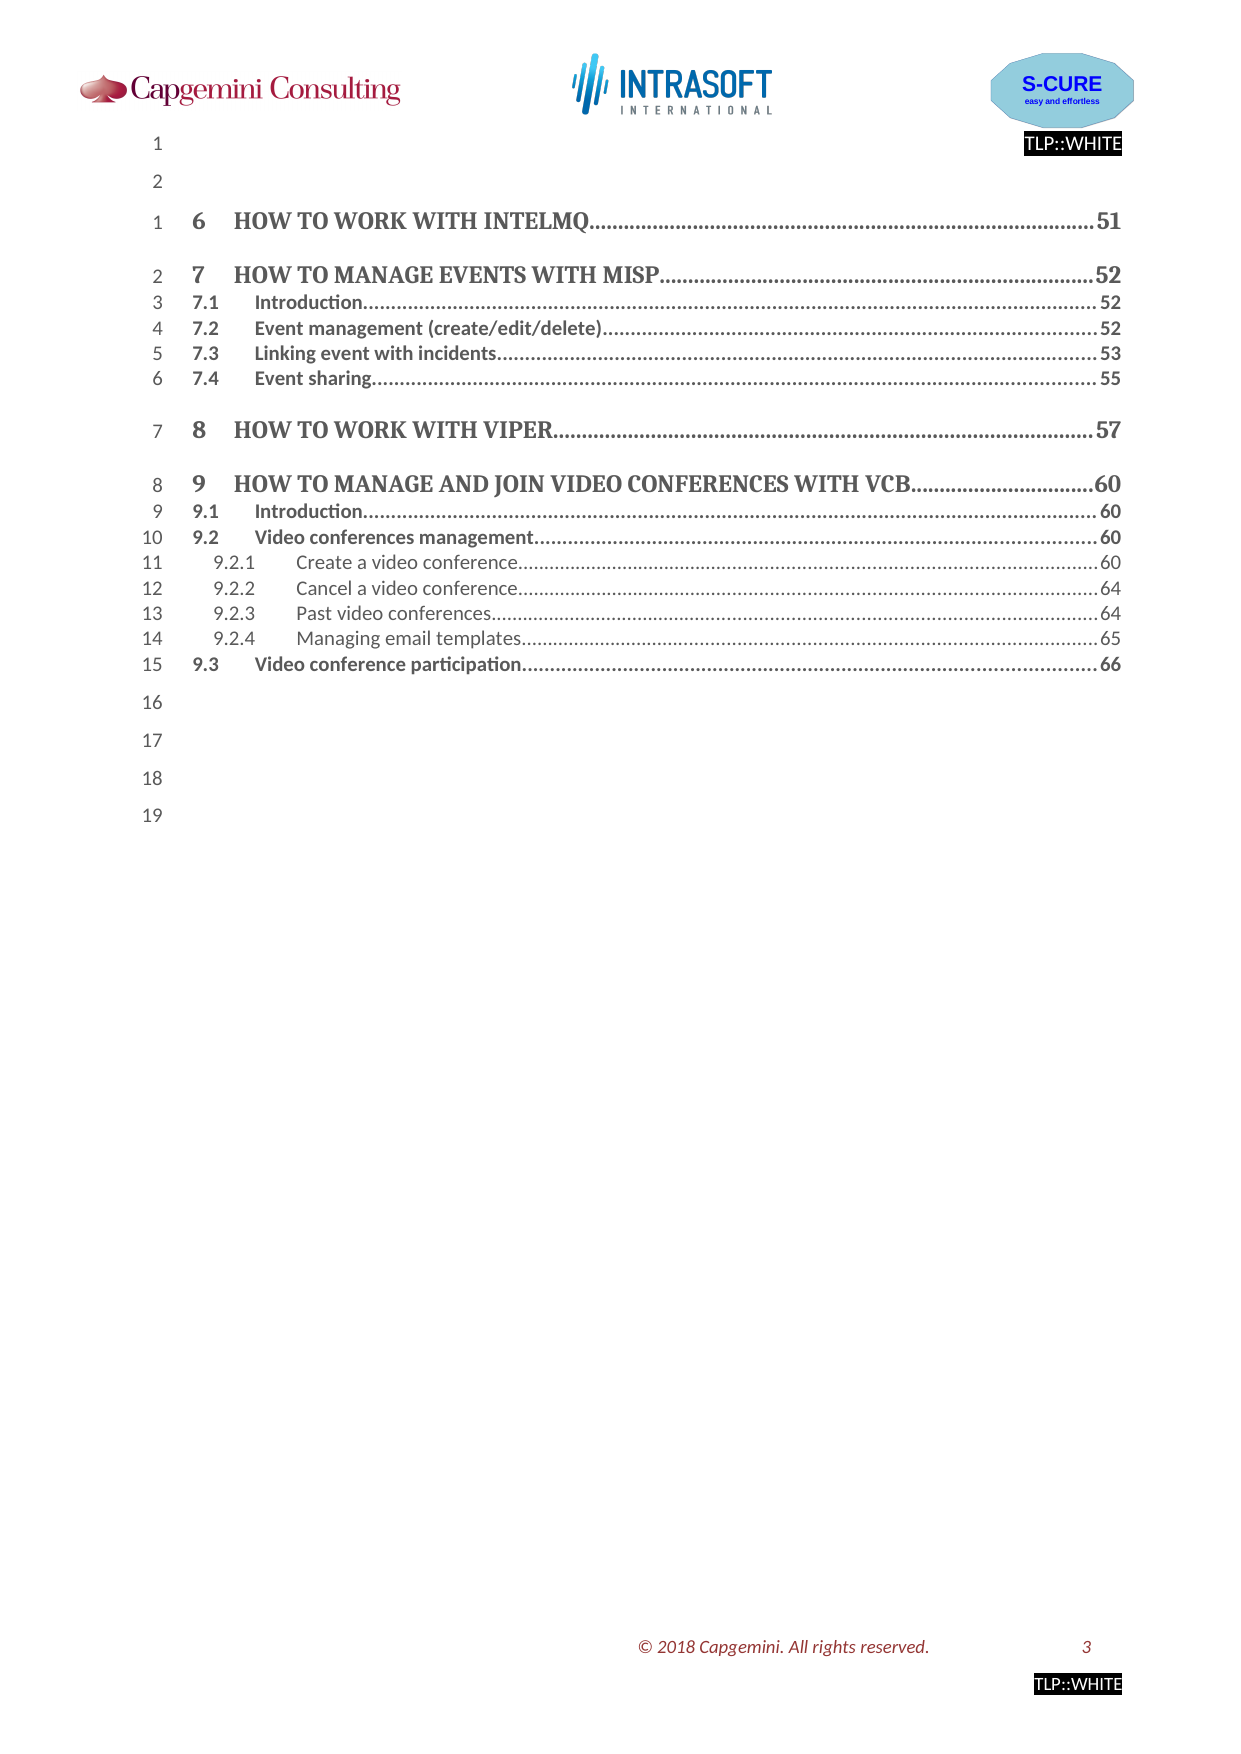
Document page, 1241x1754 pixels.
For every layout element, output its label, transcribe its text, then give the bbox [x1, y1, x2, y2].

text 9.1 Introduction 60 [192, 498, 1122, 524]
text 9.2.1 Create a video conference 60 [213, 549, 1122, 575]
text 7.2 Event management (create/edit/delete) 52 [192, 315, 1122, 340]
text 9.2.2 Cancel a video conference 64 [213, 575, 1122, 600]
text 7.4 Event sharing 55 [192, 366, 1122, 391]
picture [571, 52, 773, 116]
text 7.3 Linking event with incidents 53 [192, 340, 1122, 366]
text 7.1 Introduction 52 [192, 289, 1122, 315]
text 9.2.3 Past video conferences 64 [213, 600, 1122, 626]
text 9.2 Video conferences management 60 [192, 524, 1122, 549]
text 7 How to manage events with MISP 52 [192, 261, 1122, 289]
text 9 How to manage and join video conferences with VCB 60 [192, 470, 1122, 498]
text 9.3 Video conference participation 66 [192, 651, 1122, 676]
text 8 How to work with Viper 57 [192, 416, 1122, 445]
text 6 How to work with IntelMQ 51 [192, 207, 1122, 236]
text 9.2.4 Managing email templates 65 [213, 626, 1122, 651]
